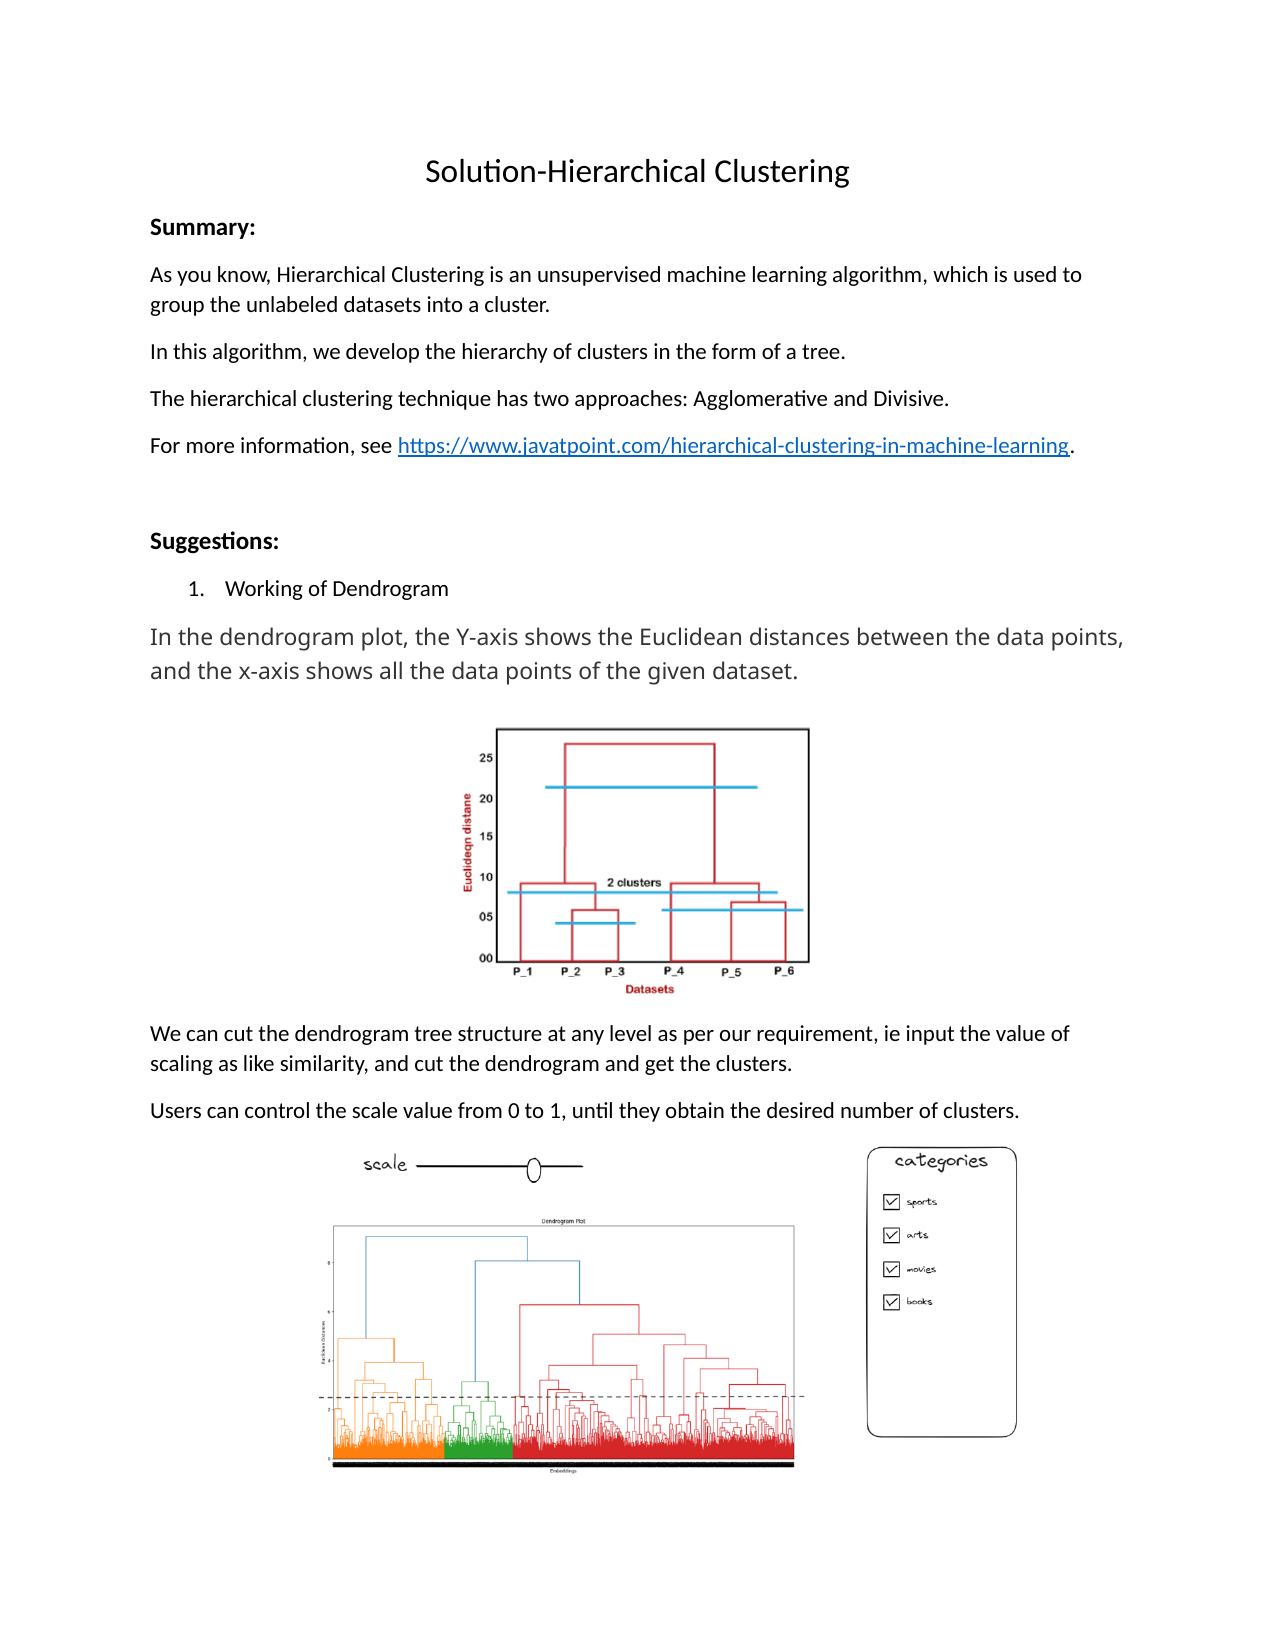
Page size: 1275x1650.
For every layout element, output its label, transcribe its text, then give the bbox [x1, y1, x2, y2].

text Solution-Hierarchical Clustering [150, 150, 1125, 191]
text In this algorithm, we develop the hierarchy of clusters in the form of a tree. [150, 337, 1125, 365]
text Suggestions: [150, 525, 1125, 555]
picture [254, 1143, 1021, 1496]
text For more information, see https://www.javatpoint.com/hierarchical-clustering-in-machine-learning. [150, 431, 1125, 459]
text Users can control the scale value from 0 to 1, until they obtain the desired number of clusters. [150, 1096, 1125, 1124]
picture [450, 705, 825, 1001]
text As you know, Hierarchical Clustering is an unsupervised machine learning algorithm, which is used to group the unlabeled datasets into a cluster. [150, 260, 1125, 318]
list Working of Dendrogram [187, 574, 1125, 602]
text The hierarchical clustering technique has two approaches: Agglomerative and Divisive. [150, 384, 1125, 412]
text We can cut the dendrogram tree structure at any level as per our requirement, ie input the value of scaling as like similarity, and cut the dendrogram and get the clusters. [150, 1019, 1125, 1077]
text Summary: [150, 211, 1125, 241]
text In the dendrogram plot, the Y-axis shows the Euclidean distances between the data points, and the x-axis shows all the data points of the given dataset. [150, 621, 1125, 686]
